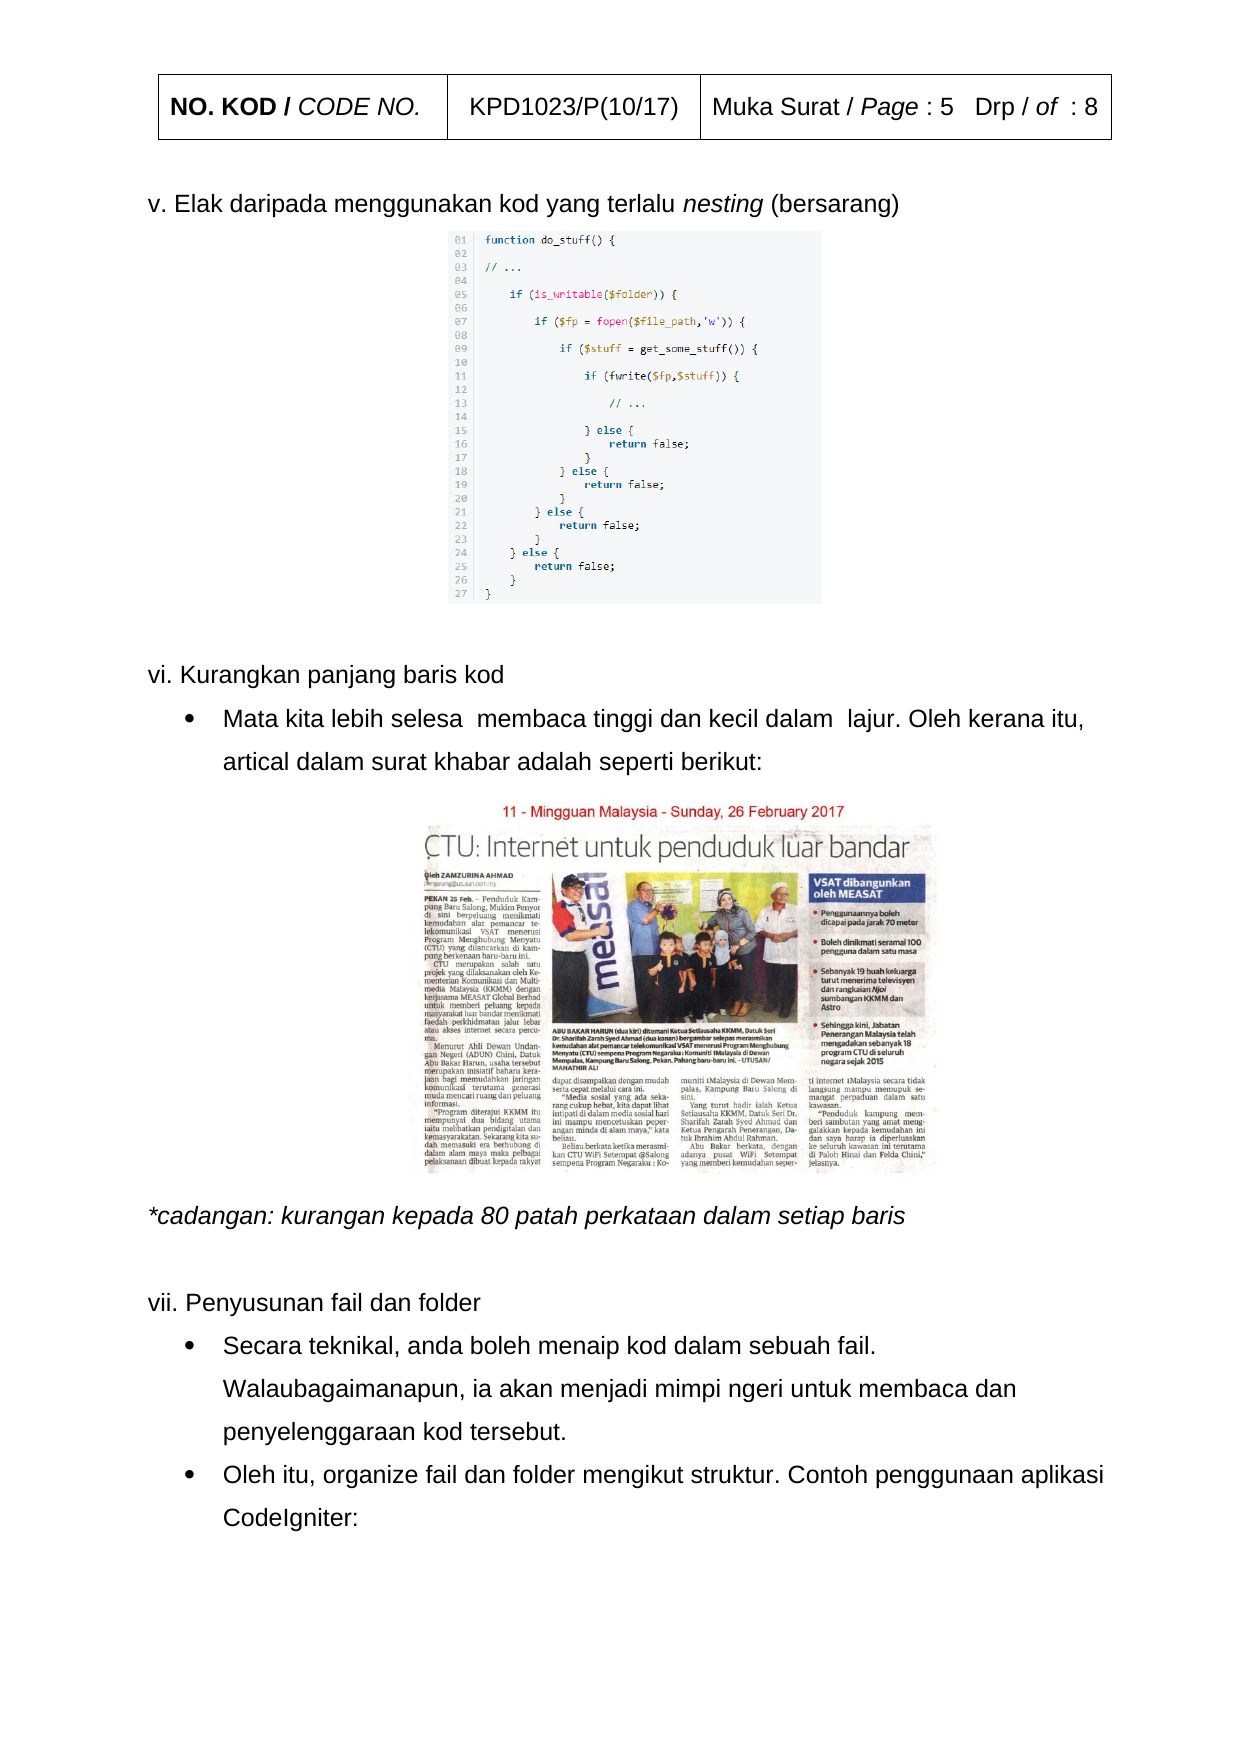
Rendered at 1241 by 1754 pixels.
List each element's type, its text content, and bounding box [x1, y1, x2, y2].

list Secara teknikal, anda boleh menaip kod dalam sebuah fail. Walaubagaimanapun, ia akan menjadi mimpi ngeri untuk membaca dan penyelenggaraan kod tersebut. [185, 1331, 1122, 1446]
text *cadangan: kurangan kepada 80 patah perkataan dalam setiap baris [148, 1201, 1122, 1230]
picture [447, 231, 823, 604]
list Mata kita lebih selesa membaca tinggi dan kecil dalam lajur. Oleh kerana itu, artical dalam surat khabar adalah seperti berikut: [185, 703, 1122, 776]
text vi. Kurangkan panjang baris kod [148, 660, 1122, 689]
picture [386, 790, 959, 1188]
text v. Elak daripada menggunakan kod yang terlalu nesting (bersarang) [148, 188, 1122, 217]
text vii. Penyusunan fail dan folder [148, 1287, 1122, 1316]
list Oleh itu, organize fail dan folder mengikut struktur. Contoh penggunaan aplikasi CodeIgniter: [185, 1460, 1122, 1532]
